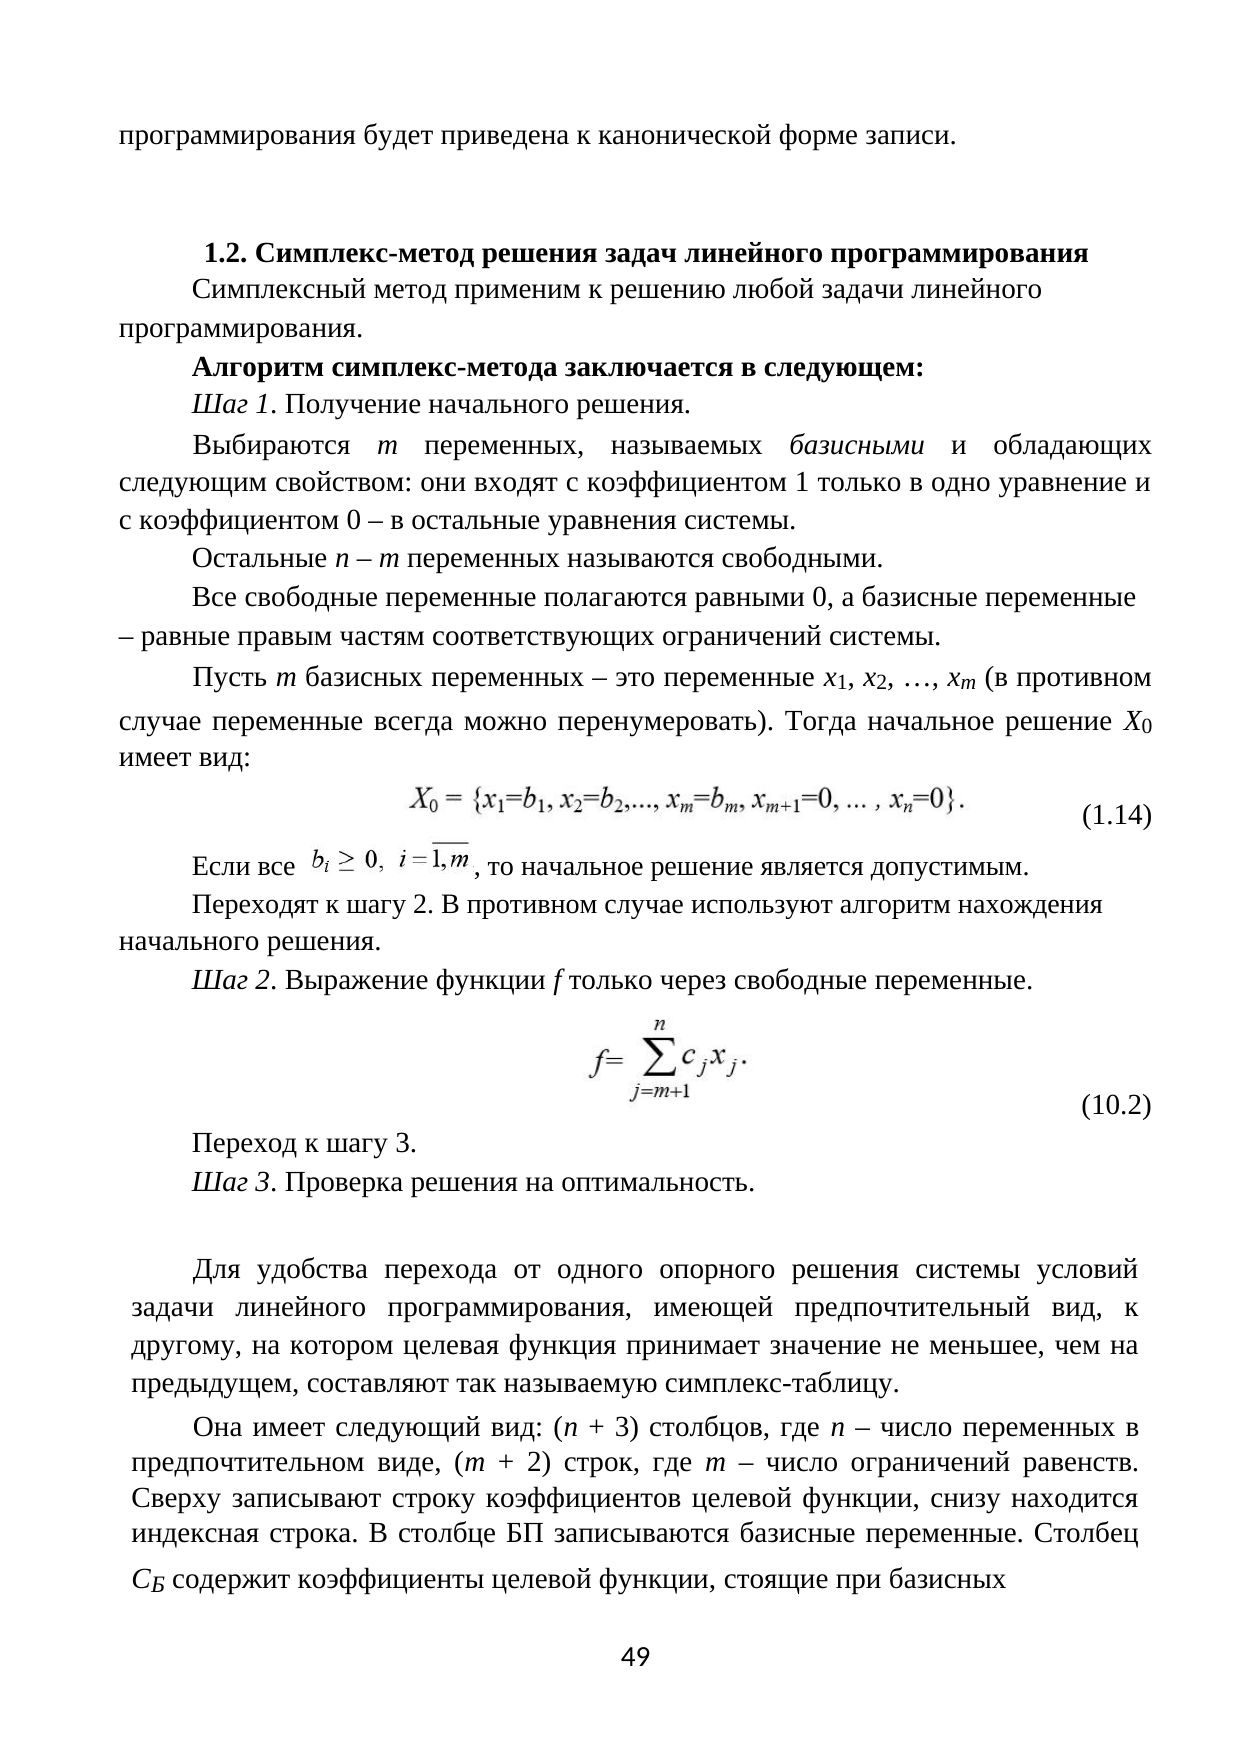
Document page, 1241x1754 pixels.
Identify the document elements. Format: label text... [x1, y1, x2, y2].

text Алгоритм симплекс-метода заключается в следующем: [192, 349, 1152, 382]
picture [565, 1001, 759, 1115]
text Переход к шагу 3. [192, 1126, 1152, 1159]
text (1.14) [119, 797, 1152, 830]
text Пусть т базисных переменных – это переменные х1, х2, …, хт (в противном случае переменные всегда можно перенумеровать). Тогда начальное решение Х0 имеет вид: [119, 651, 1152, 772]
text 1.2. Симплекс-метод решения задач линейного программирования Симплексный метод применим к решению любой задачи линейного [192, 235, 1150, 305]
text программирования. [119, 310, 1152, 343]
text – равные правым частям соответствующих ограничений системы. [119, 618, 1152, 651]
text Выбираются т переменных, называемых базисными и обладающих следующим свойством: они входят с коэффициентом 1 только в одно уравнение и с коэффициентом 0 – в остальные уравнения системы. [119, 427, 1152, 535]
text Шаг 3. Проверка решения на оптимальность. [192, 1164, 1152, 1198]
text Если все , то начальное решение является допустимым. Переходят к шагу 2. В противном случае используют алгоритм нахождения [192, 836, 1137, 919]
text Она имеет следующий вид: (n + 3) столбцов, где n – число переменных в предпочтительном виде, (m + 2) строк, где m – число ограничений равенств. Сверху записывают строку коэффициентов целевой функции, снизу находится индексная строка. В столбце БП записываются базисные переменные. Столбец СБ содержит коэффициенты целевой функции, стоящие при базисных [131, 1409, 1139, 1598]
text (10.2) [1081, 1087, 1152, 1121]
picture [302, 836, 474, 876]
text программирования будет приведена к канонической форме записи. [119, 117, 1152, 151]
text 49 [119, 1638, 1152, 1674]
text Для удобства перехода от одного опорного решения системы условий задачи линейного программирования, имеющей предпочтительный вид, к другому, на котором целевая функция принимает значение не меньшее, чем на предыдущем, составляют так называемую симплекс-таблицу. [131, 1252, 1139, 1399]
picture [404, 778, 978, 797]
text Шаг 1. Получение начального решения. [192, 387, 1152, 420]
text Шаг 2. Выражение функции f только через свободные переменные. [192, 962, 1152, 996]
text Все свободные переменные полагаются равными 0, а базисные переменные [192, 579, 1152, 613]
text начального решения. [119, 925, 1152, 957]
text Остальные п – т переменных называются свободными. [192, 541, 1152, 574]
